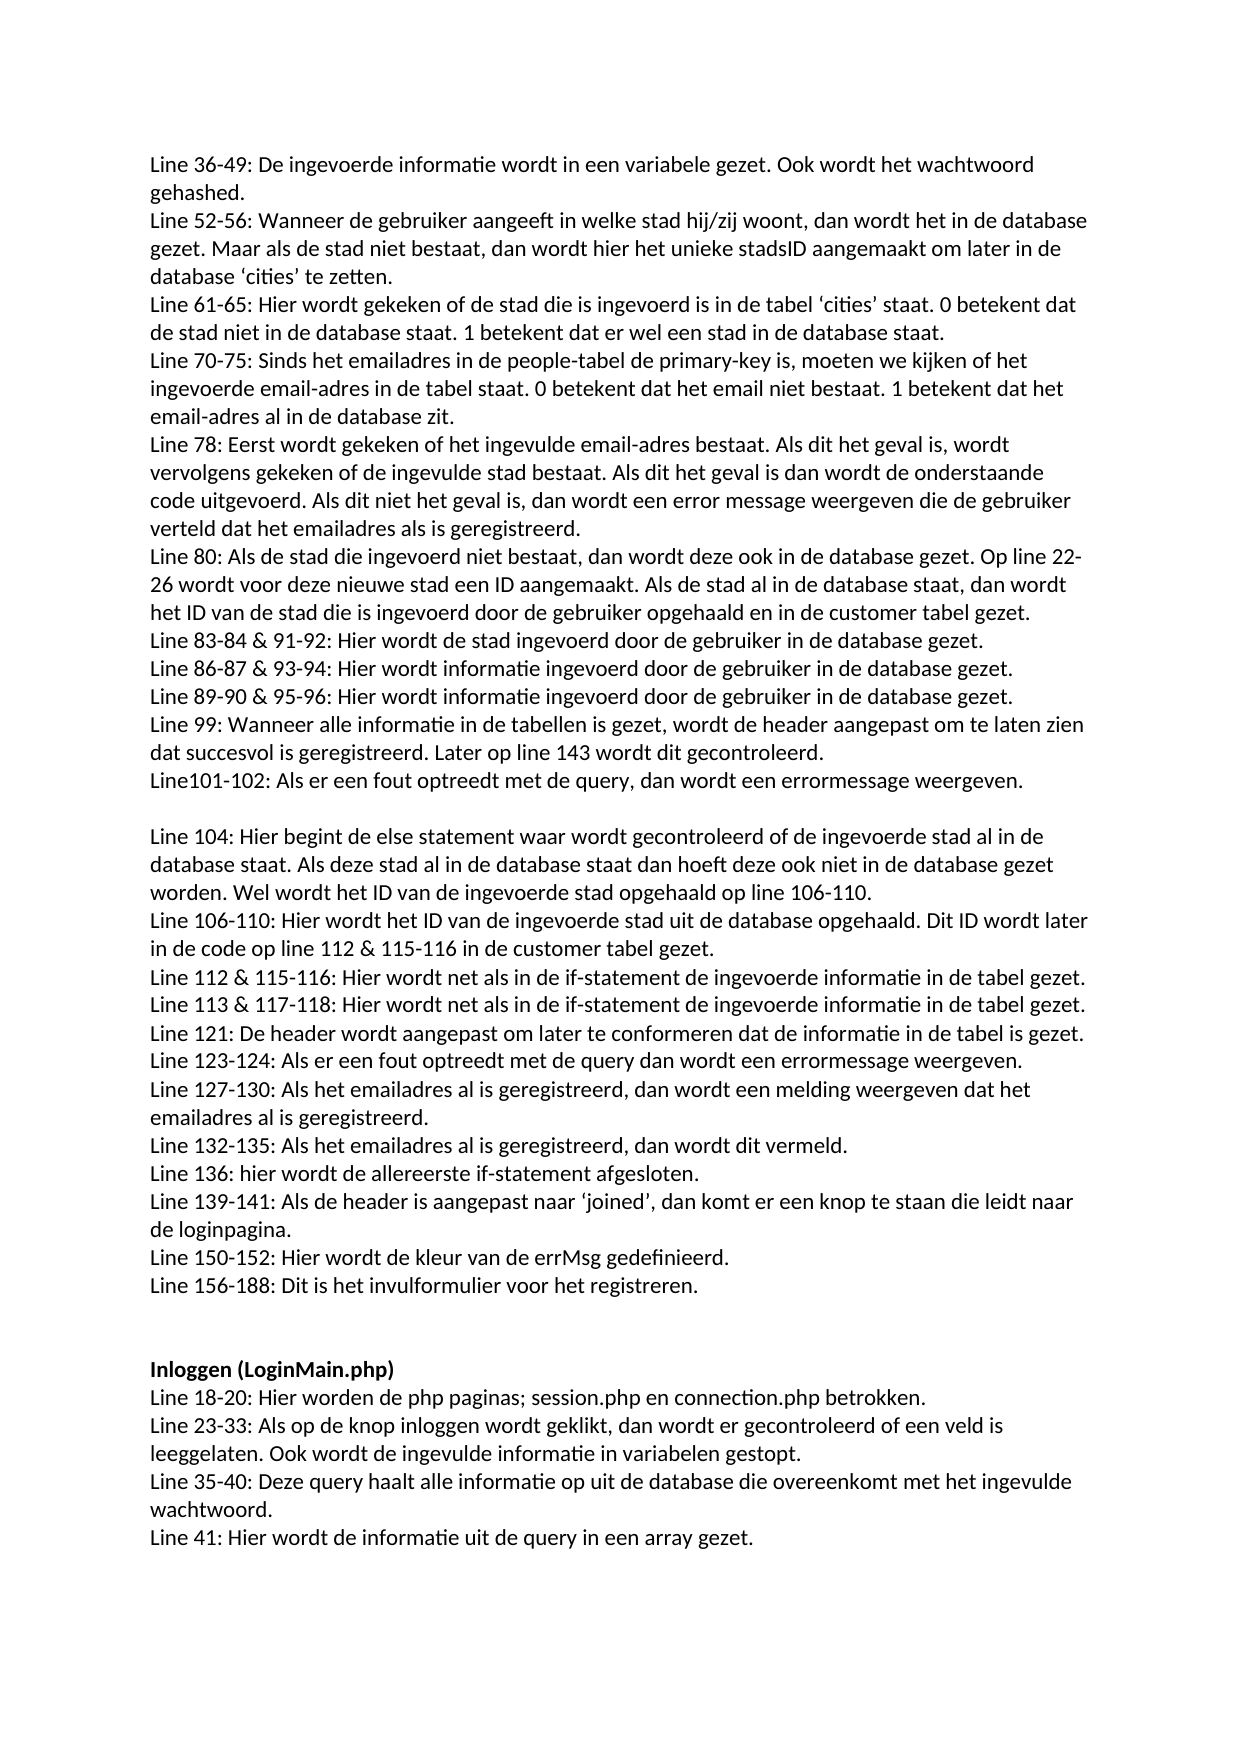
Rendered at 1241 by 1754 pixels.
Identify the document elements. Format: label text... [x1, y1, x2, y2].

text Line 104: Hier begint de else statement waar wordt gecontroleerd of de ingevoerde stad al in de database staat. Als deze stad al in de database staat dan hoeft deze ook niet in de database gezet worden. Wel wordt het ID van de ingevoerde stad opgehaald op line 106-110. [150, 822, 1090, 907]
text Line 89-90 & 95-96: Hier wordt informatie ingevoerd door de gebruiker in de database gezet. [150, 682, 1090, 710]
text Line 139-141: Als de header is aangepast naar ‘joined’, dan komt er een knop te staan die leidt naar de loginpagina. [150, 1187, 1090, 1243]
text Line 80: Als de stad die ingevoerd niet bestaat, dan wordt deze ook in de database gezet. Op line 22-26 wordt voor deze nieuwe stad een ID aangemaakt. Als de stad al in de database staat, dan wordt het ID van de stad die is ingevoerd door de gebruiker opgehaald en in de customer tabel gezet. [150, 542, 1090, 626]
text Line 156-188: Dit is het invulformulier voor het registreren. [150, 1271, 1090, 1299]
text Line 83-84 & 91-92: Hier wordt de stad ingevoerd door de gebruiker in de database gezet. [150, 626, 1090, 654]
text Line 123-124: Als er een fout optreedt met de query dan wordt een errormessage weergeven. [150, 1047, 1090, 1075]
text Line 121: De header wordt aangepast om later te conformeren dat de informatie in de tabel is gezet. [150, 1019, 1090, 1047]
text Inloggen (LoginMain.php) [150, 1355, 1090, 1383]
text Line 136: hier wordt de allereerste if-statement afgesloten. [150, 1159, 1090, 1187]
text Line 113 & 117-118: Hier wordt net als in de if-statement de ingevoerde informatie in de tabel gezet. [150, 991, 1090, 1019]
text Line 52-56: Wanneer de gebruiker aangeeft in welke stad hij/zij woont, dan wordt het in de database gezet. Maar als de stad niet bestaat, dan wordt hier het unieke stadsID aangemaakt om later in de database ‘cities’ te zetten. [150, 206, 1090, 290]
text Line 41: Hier wordt de informatie uit de query in een array gezet. [150, 1523, 1090, 1551]
text Line 112 & 115-116: Hier wordt net als in de if-statement de ingevoerde informatie in de tabel gezet. [150, 963, 1090, 991]
text Line 70-75: Sinds het emailadres in de people-tabel de primary-key is, moeten we kijken of het ingevoerde email-adres in de tabel staat. 0 betekent dat het email niet bestaat. 1 betekent dat het email-adres al in de database zit. [150, 346, 1090, 430]
text Line 61-65: Hier wordt gekeken of de stad die is ingevoerd is in de tabel ‘cities’ staat. 0 betekent dat de stad niet in de database staat. 1 betekent dat er wel een stad in de database staat. [150, 290, 1090, 346]
text Line 86-87 & 93-94: Hier wordt informatie ingevoerd door de gebruiker in de database gezet. [150, 654, 1090, 682]
text Line101-102: Als er een fout optreedt met de query, dan wordt een errormessage weergeven. [150, 766, 1090, 794]
text Line 106-110: Hier wordt het ID van de ingevoerde stad uit de database opgehaald. Dit ID wordt later in de code op line 112 & 115-116 in de customer tabel gezet. [150, 907, 1090, 963]
text Line 18-20: Hier worden de php paginas; session.php en connection.php betrokken. [150, 1383, 1090, 1411]
text Line 132-135: Als het emailadres al is geregistreerd, dan wordt dit vermeld. [150, 1131, 1090, 1159]
text Line 36-49: De ingevoerde informatie wordt in een variabele gezet. Ook wordt het wachtwoord gehashed. [150, 150, 1090, 206]
text Line 150-152: Hier wordt de kleur van de errMsg gedefinieerd. [150, 1243, 1090, 1271]
text Line 99: Wanneer alle informatie in de tabellen is gezet, wordt de header aangepast om te laten zien dat succesvol is geregistreerd. Later op line 143 wordt dit gecontroleerd. [150, 710, 1090, 766]
text Line 35-40: Deze query haalt alle informatie op uit de database die overeenkomt met het ingevulde wachtwoord. [150, 1467, 1090, 1523]
text Line 23-33: Als op de knop inloggen wordt geklikt, dan wordt er gecontroleerd of een veld is leeggelaten. Ook wordt de ingevulde informatie in variabelen gestopt. [150, 1411, 1090, 1467]
text Line 127-130: Als het emailadres al is geregistreerd, dan wordt een melding weergeven dat het emailadres al is geregistreerd. [150, 1075, 1090, 1131]
text Line 78: Eerst wordt gekeken of het ingevulde email-adres bestaat. Als dit het geval is, wordt vervolgens gekeken of de ingevulde stad bestaat. Als dit het geval is dan wordt de onderstaande code uitgevoerd. Als dit niet het geval is, dan wordt een error message weergeven die de gebruiker verteld dat het emailadres als is geregistreerd. [150, 430, 1090, 542]
